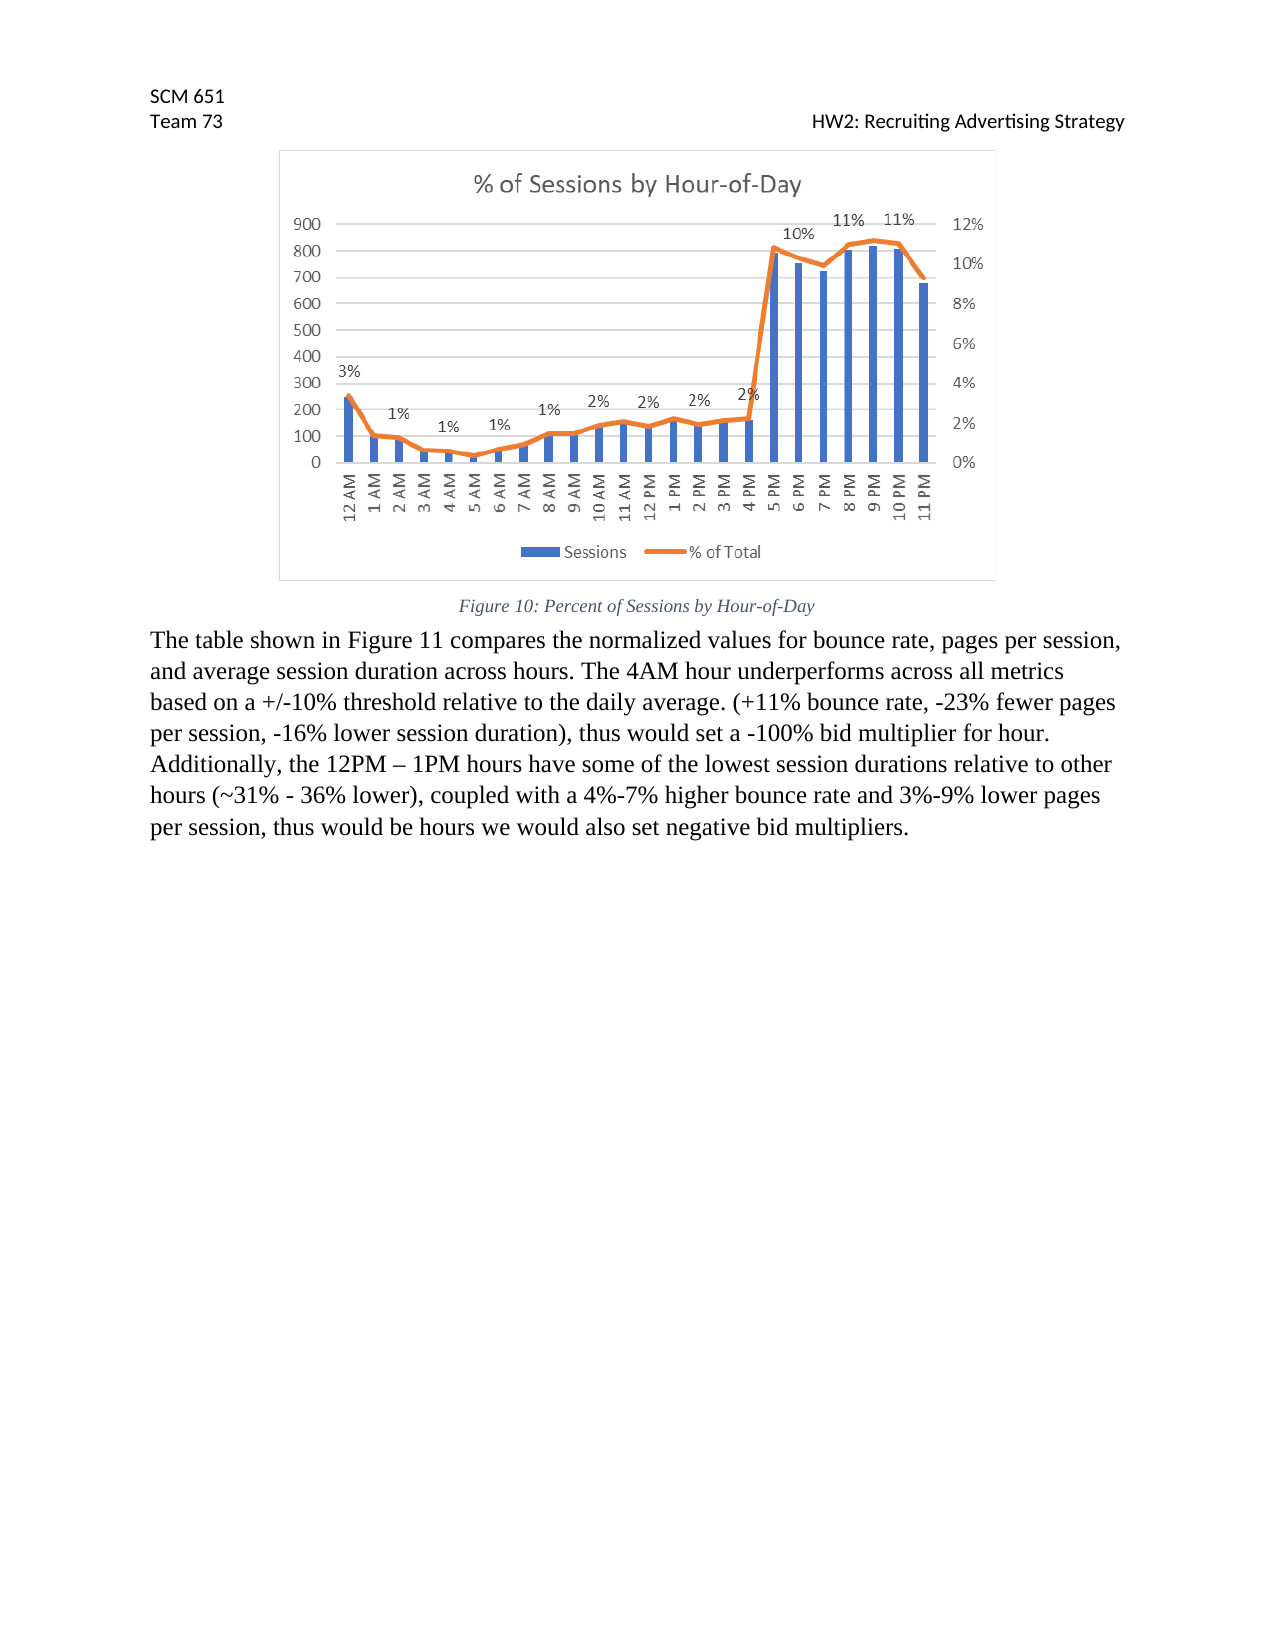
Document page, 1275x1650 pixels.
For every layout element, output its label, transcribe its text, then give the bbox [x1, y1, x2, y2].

text Figure 10: Percent of Sessions by Hour-of-Day [150, 595, 1125, 617]
picture [278, 150, 997, 581]
text The table shown in Figure 11 compares the normalized values for bounce rate, pages per session, and average session duration across hours. The 4AM hour underperforms across all metrics based on a +/-10% threshold relative to the daily average. (+11% bounce rate, -23% fewer pages per session, -16% lower session duration), thus would set a -100% bid multiplier for hour. Additionally, the 12PM – 1PM hours have some of the lowest session durations relative to other hours (~31% - 36% lower), coupled with a 4%-7% higher bounce rate and 3%-9% lower pages per session, thus would be hours we would also set negative bid multipliers. [150, 625, 1125, 840]
